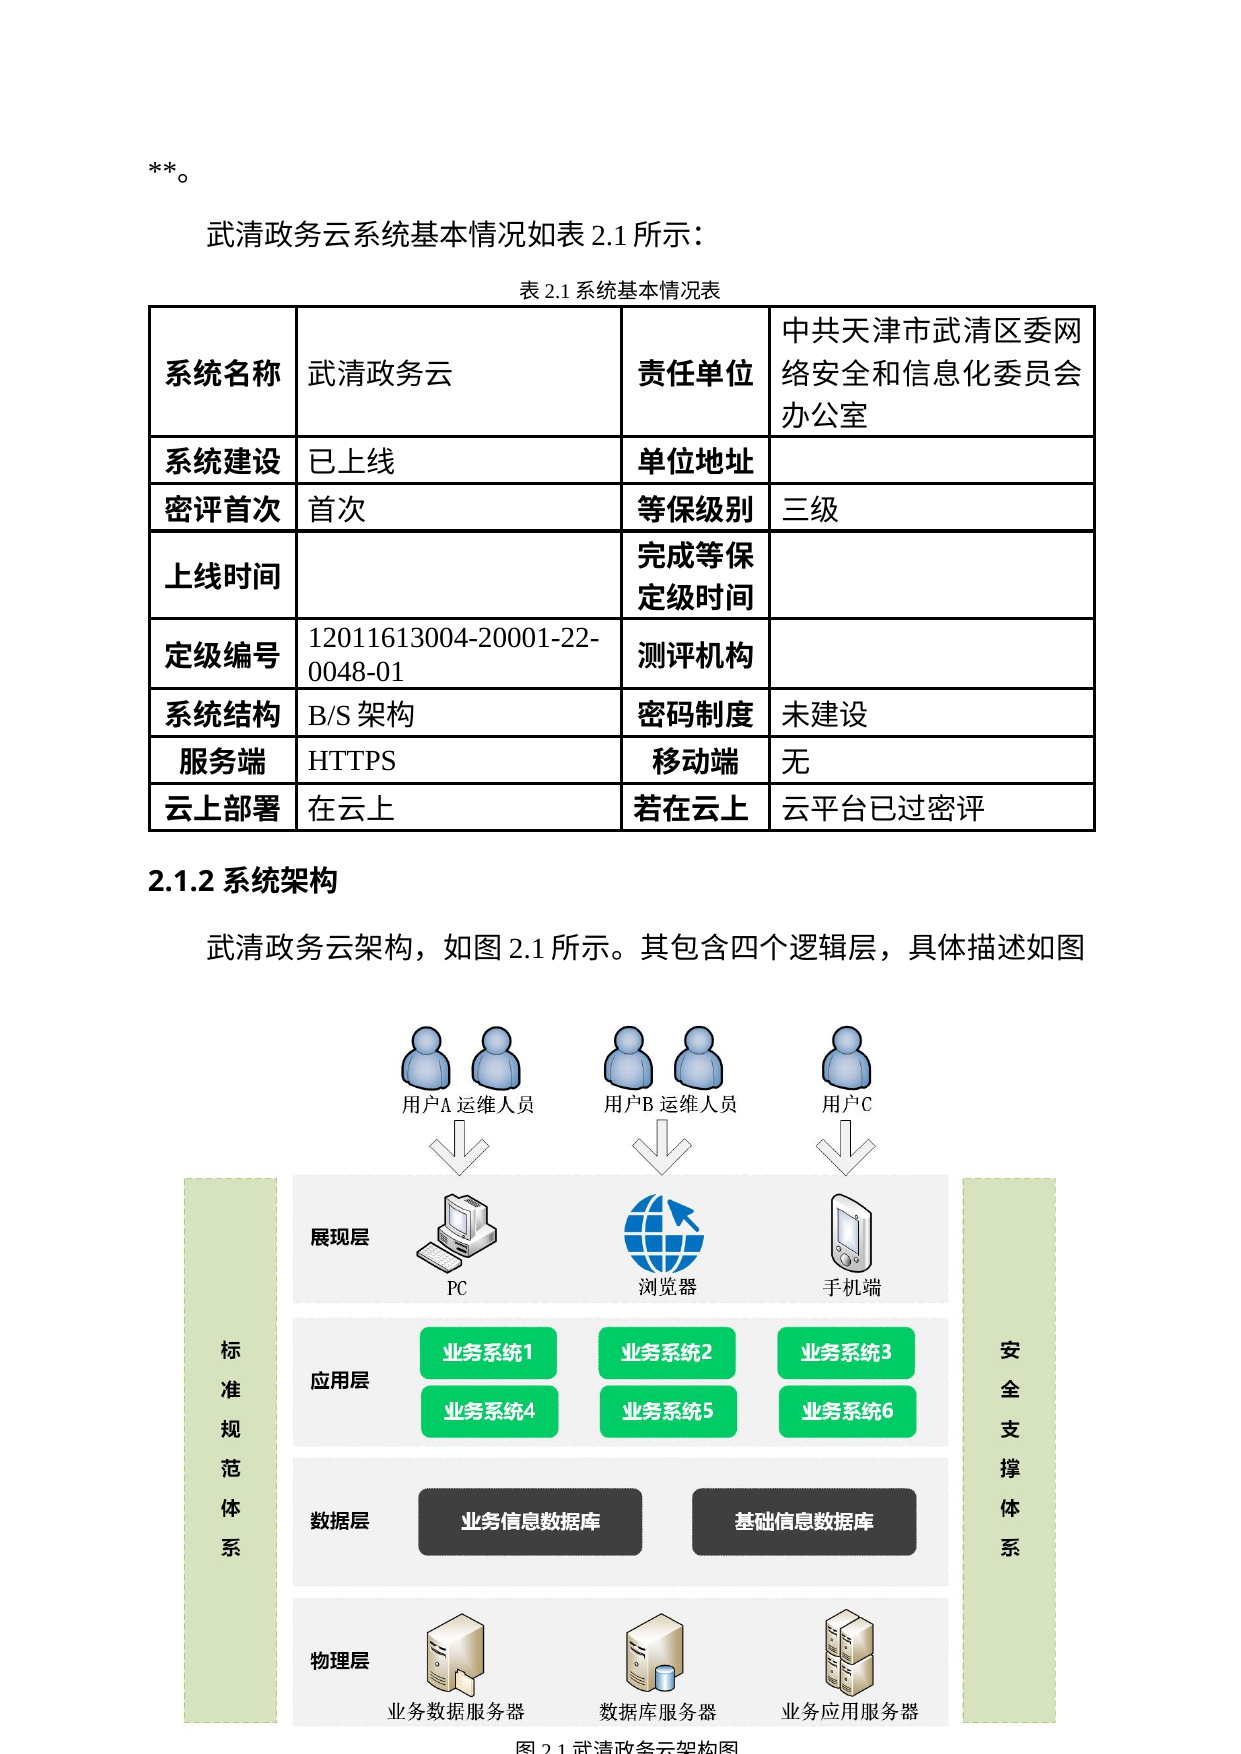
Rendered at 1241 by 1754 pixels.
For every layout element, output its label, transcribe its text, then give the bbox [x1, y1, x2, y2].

table_cell 定级编号 [151, 620, 295, 687]
picture [183, 1025, 1056, 1732]
table_header 责任单位 [623, 308, 768, 435]
table_cell 云上部署 [151, 785, 295, 829]
table_cell 系统结构 [151, 690, 295, 734]
subtitle 2.1.2 系统架构 [148, 857, 1092, 900]
table_cell [771, 620, 1093, 687]
table_cell 移动端 [623, 738, 768, 782]
text 武清政务云系统基本情况如表2.1所示： [148, 211, 1092, 253]
table_header 系统名称 [151, 308, 295, 435]
table_cell [771, 438, 1093, 482]
table_cell 首次 [298, 485, 620, 529]
table_cell B/S架构 [298, 690, 620, 734]
table_cell 若在云上 [623, 785, 768, 829]
table_cell 云平台已过密评 [771, 785, 1093, 829]
text 武清政务云架构，如图2.1所示。其包含四个逻辑层，具体描述如图 2.1所示。 [148, 925, 1092, 967]
table_cell 上线时间 [151, 533, 295, 617]
table_cell 在云上 [298, 785, 620, 829]
table_header 武清政务云 [298, 308, 620, 435]
table_cell 12011613004-20001-22-0048-01 [298, 620, 620, 687]
table_header 中共天津市武清区委网络安全和信息化委员会办公室 [771, 308, 1093, 435]
table_cell 密评首次 [151, 485, 295, 529]
table_cell HTTPS [298, 738, 620, 782]
table_cell 完成等保定级时间 [623, 533, 768, 617]
table_cell 等保级别 [623, 485, 768, 529]
table_cell [298, 533, 620, 617]
text 表 2.1 系统基本情况表 [148, 274, 1092, 305]
table_cell 未建设 [771, 690, 1093, 734]
table_cell 单位地址 [623, 438, 768, 482]
table_cell 测评机构 [623, 620, 768, 687]
table_cell 三级 [771, 485, 1093, 529]
table_cell 服务端 [151, 738, 295, 782]
table_cell 系统建设 [151, 438, 295, 482]
table_cell [771, 533, 1093, 617]
table_cell 密码制度 [623, 690, 768, 734]
table_cell 无 [771, 738, 1093, 782]
table_cell 已上线 [298, 438, 620, 482]
